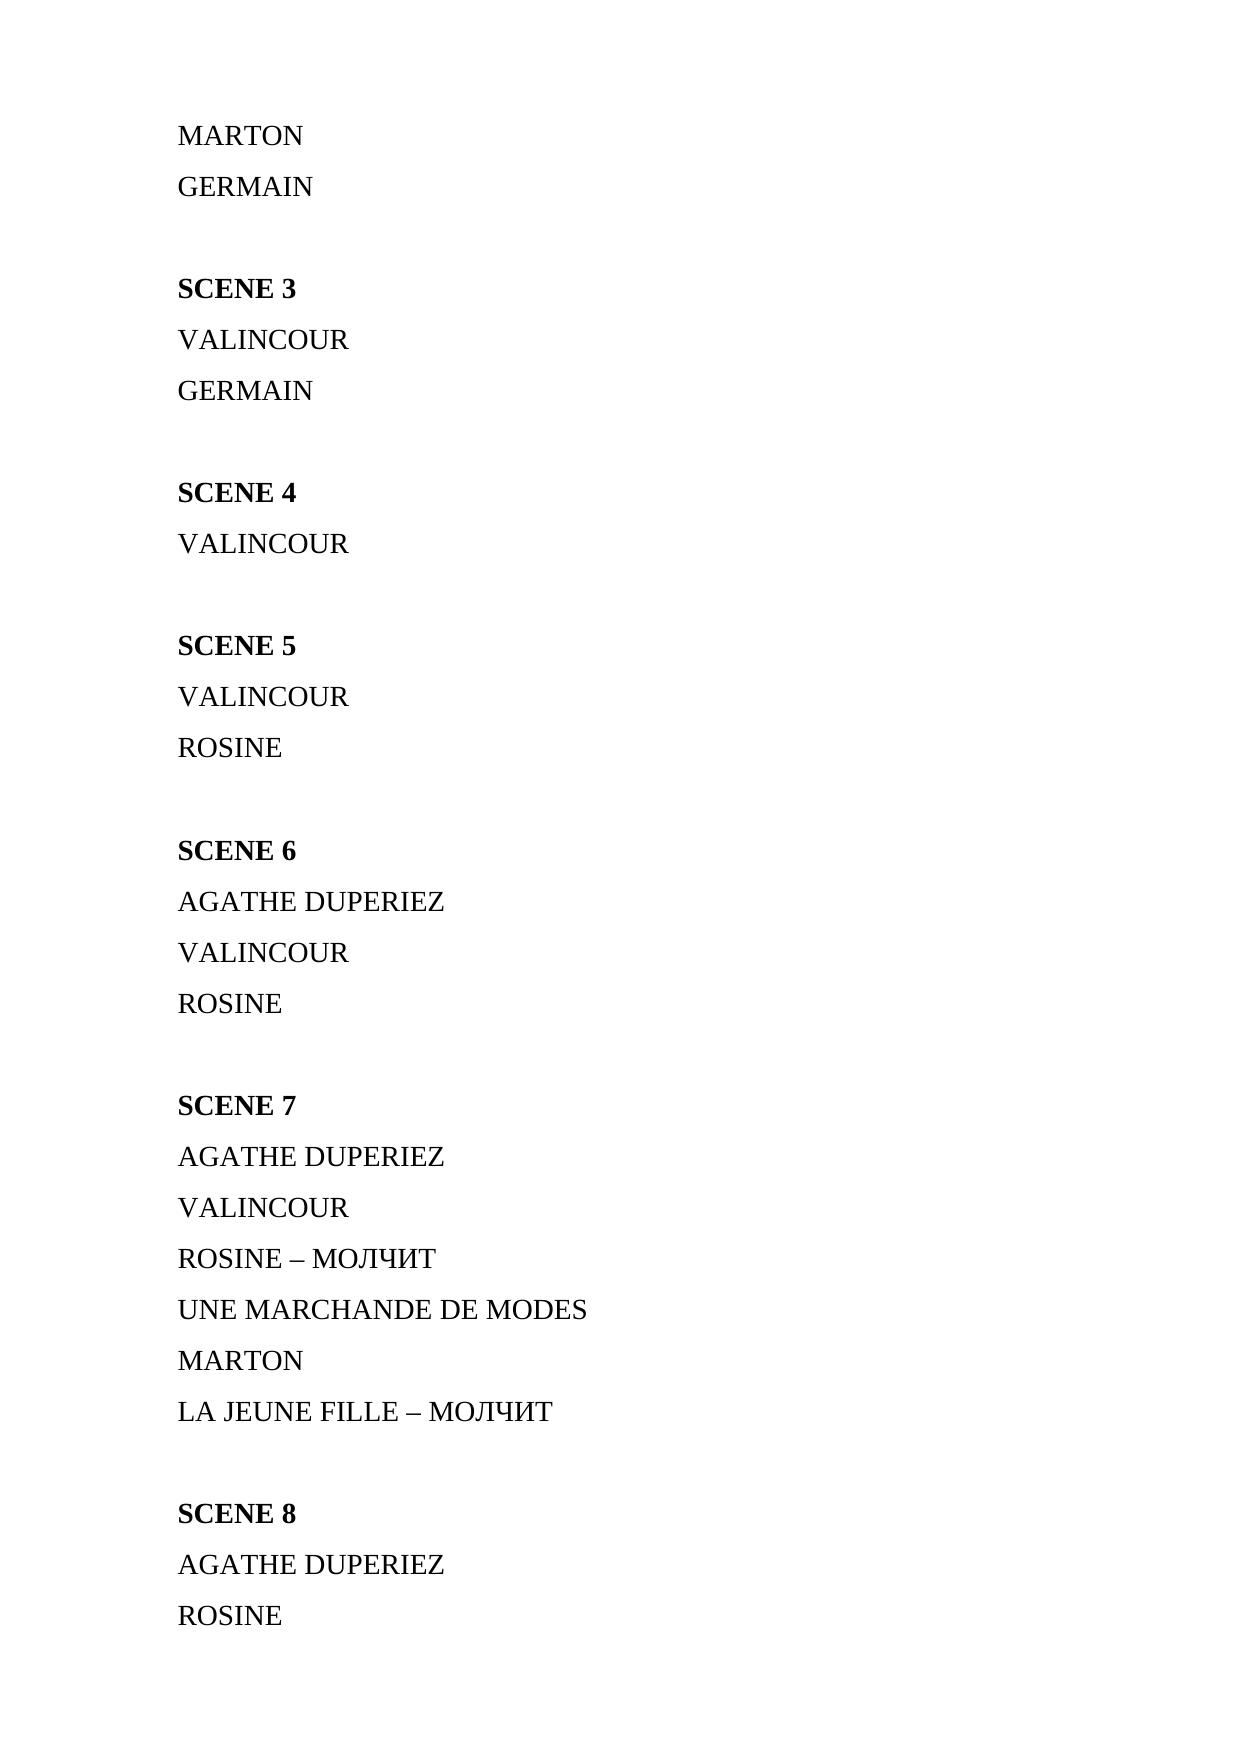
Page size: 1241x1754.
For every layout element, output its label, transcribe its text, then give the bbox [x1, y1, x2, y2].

text AGATHE DUPERIEZ [177, 884, 1152, 917]
text GERMAIN [177, 373, 1152, 407]
text SCENE 8 [177, 1496, 1152, 1530]
text ROSINE [177, 731, 1152, 764]
text VALINCOUR [177, 322, 1152, 356]
text VALINCOUR [177, 1190, 1152, 1223]
text MARTON [177, 118, 1152, 152]
text ROSINE – МОЛЧИТ [177, 1241, 1152, 1274]
text AGATHE DUPERIEZ [177, 1139, 1152, 1172]
text SCENE 5 [177, 628, 1152, 662]
text GERMAIN [177, 169, 1152, 203]
text SCENE 4 [177, 475, 1152, 509]
text AGATHE DUPERIEZ [177, 1547, 1152, 1581]
text VALINCOUR [177, 526, 1152, 560]
text SCENE 6 [177, 833, 1152, 866]
text VALINCOUR [177, 935, 1152, 968]
text LA JEUNE FILLE – МОЛЧИТ [177, 1394, 1152, 1428]
text VALINCOUR [177, 679, 1152, 713]
text UNE MARCHANDE DE MODES [177, 1292, 1152, 1326]
text MARTON [177, 1343, 1152, 1377]
text ROSINE [177, 986, 1152, 1019]
text ROSINE [177, 1598, 1152, 1632]
text SCENE 7 [177, 1088, 1152, 1121]
text SCENE 3 [177, 271, 1152, 305]
